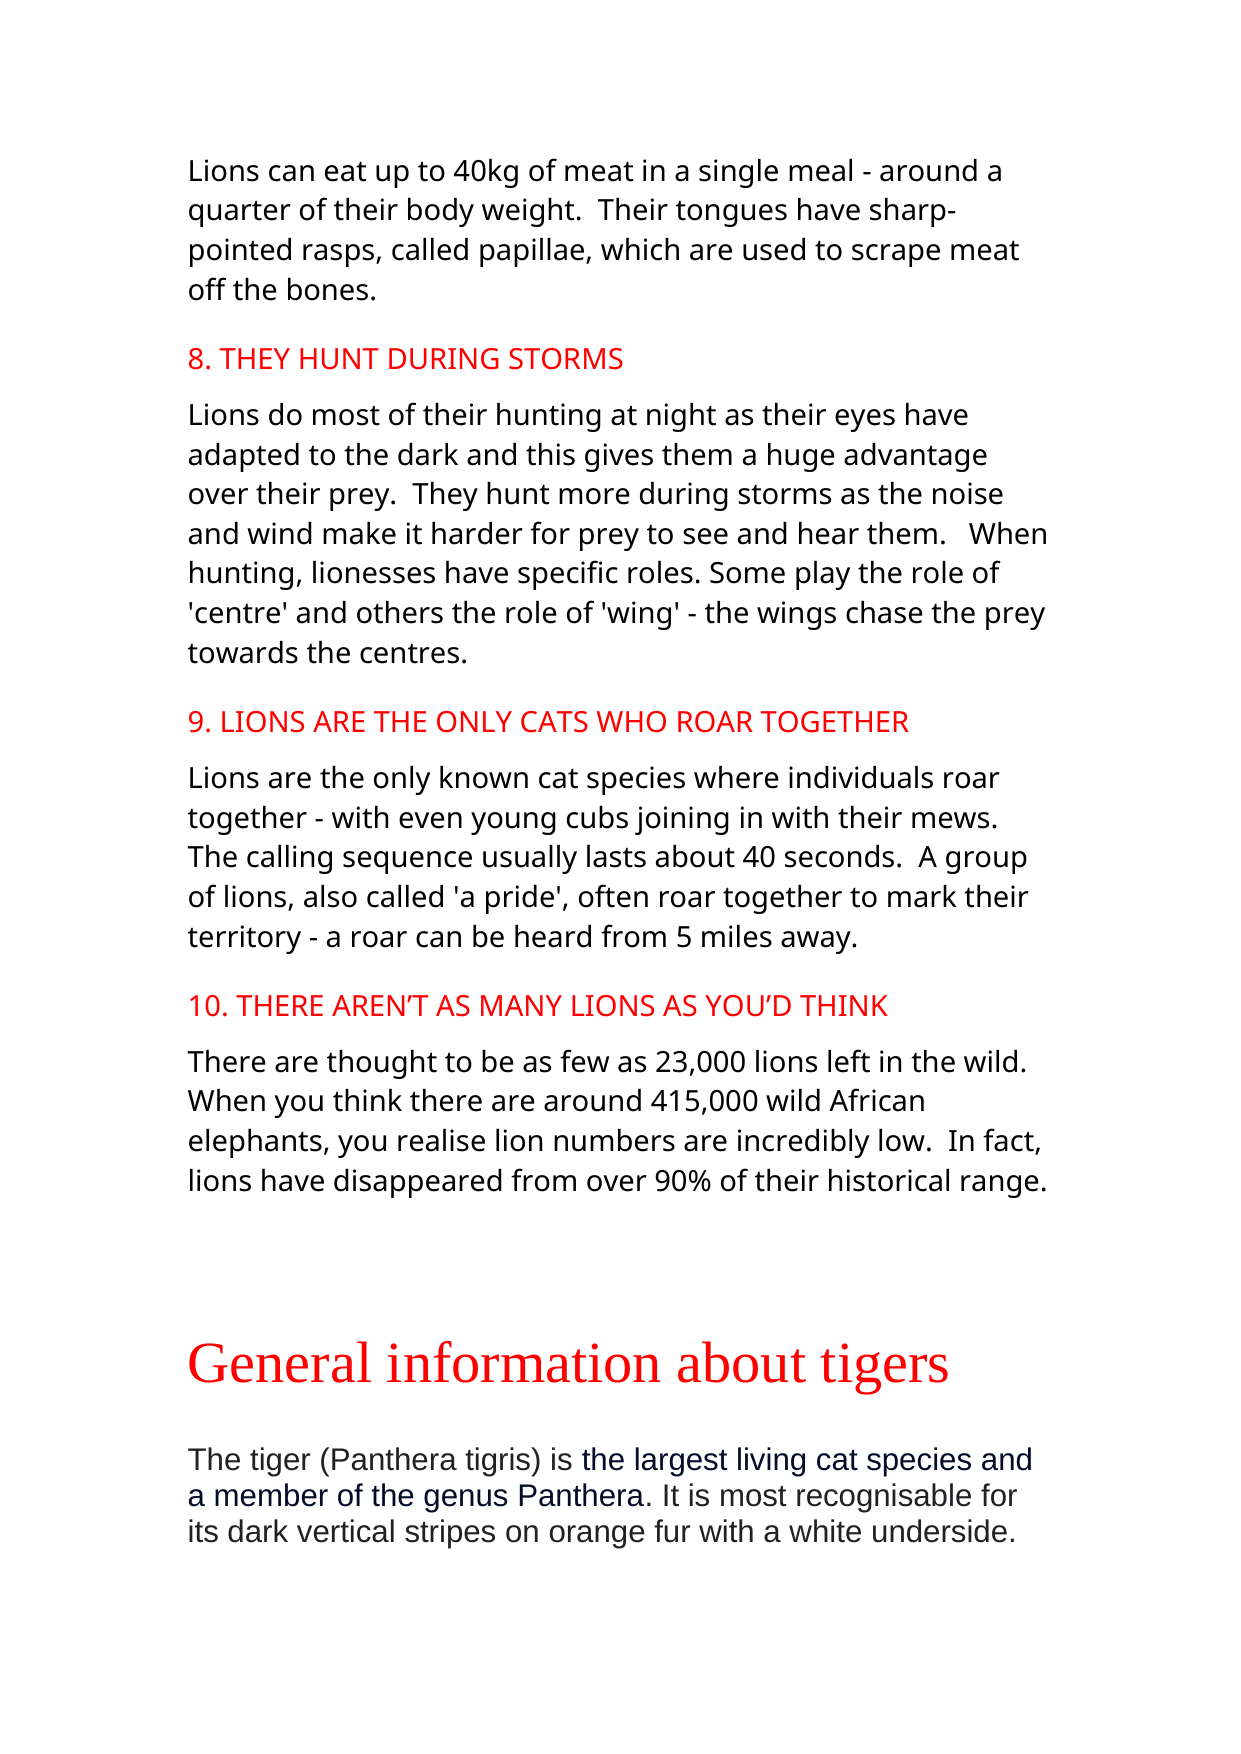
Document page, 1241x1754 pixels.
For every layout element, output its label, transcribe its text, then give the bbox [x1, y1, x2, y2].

text Lions are the only known cat species where individuals roar together - with even young cubs joining in with their mews. The calling sequence usually lasts about 40 seconds. A group of lions, also called 'a pride', often roar together to mark their territory - a roar can be heard from 5 miles away. [187, 757, 1053, 956]
text 10. THERE AREN’T AS MANY LIONS AS YOU’D THINK [187, 985, 1053, 1024]
text There are thought to be as few as 23,000 lions left in the wild. When you think there are around 415,000 wild African elephants, you realise lion numbers are incredibly low. In fact, lions have disappeared from over 90% of their historical range. [187, 1041, 1053, 1200]
text General information about tigers [187, 1328, 1053, 1396]
text Lions do most of their hunting at night as their eyes have adapted to the dark and this gives them a huge advantage over their prey. They hunt more during storms as the noise and wind make it harder for prey to see and hear them. When hunting, lionesses have specific roles. Some play the role of 'centre' and others the role of 'wing' - the wings chase the prey towards the centres. [187, 394, 1053, 672]
text 8. THEY HUNT DURING STORMS [187, 338, 1053, 378]
text 9. LIONS ARE THE ONLY CATS WHO ROAR TOGETHER [187, 701, 1053, 741]
text Lions can eat up to 40kg of meat in a single meal - around a quarter of their body weight. Their tongues have sharp-pointed rasps, called papillae, which are used to scrape meat off the bones. [187, 150, 1053, 309]
